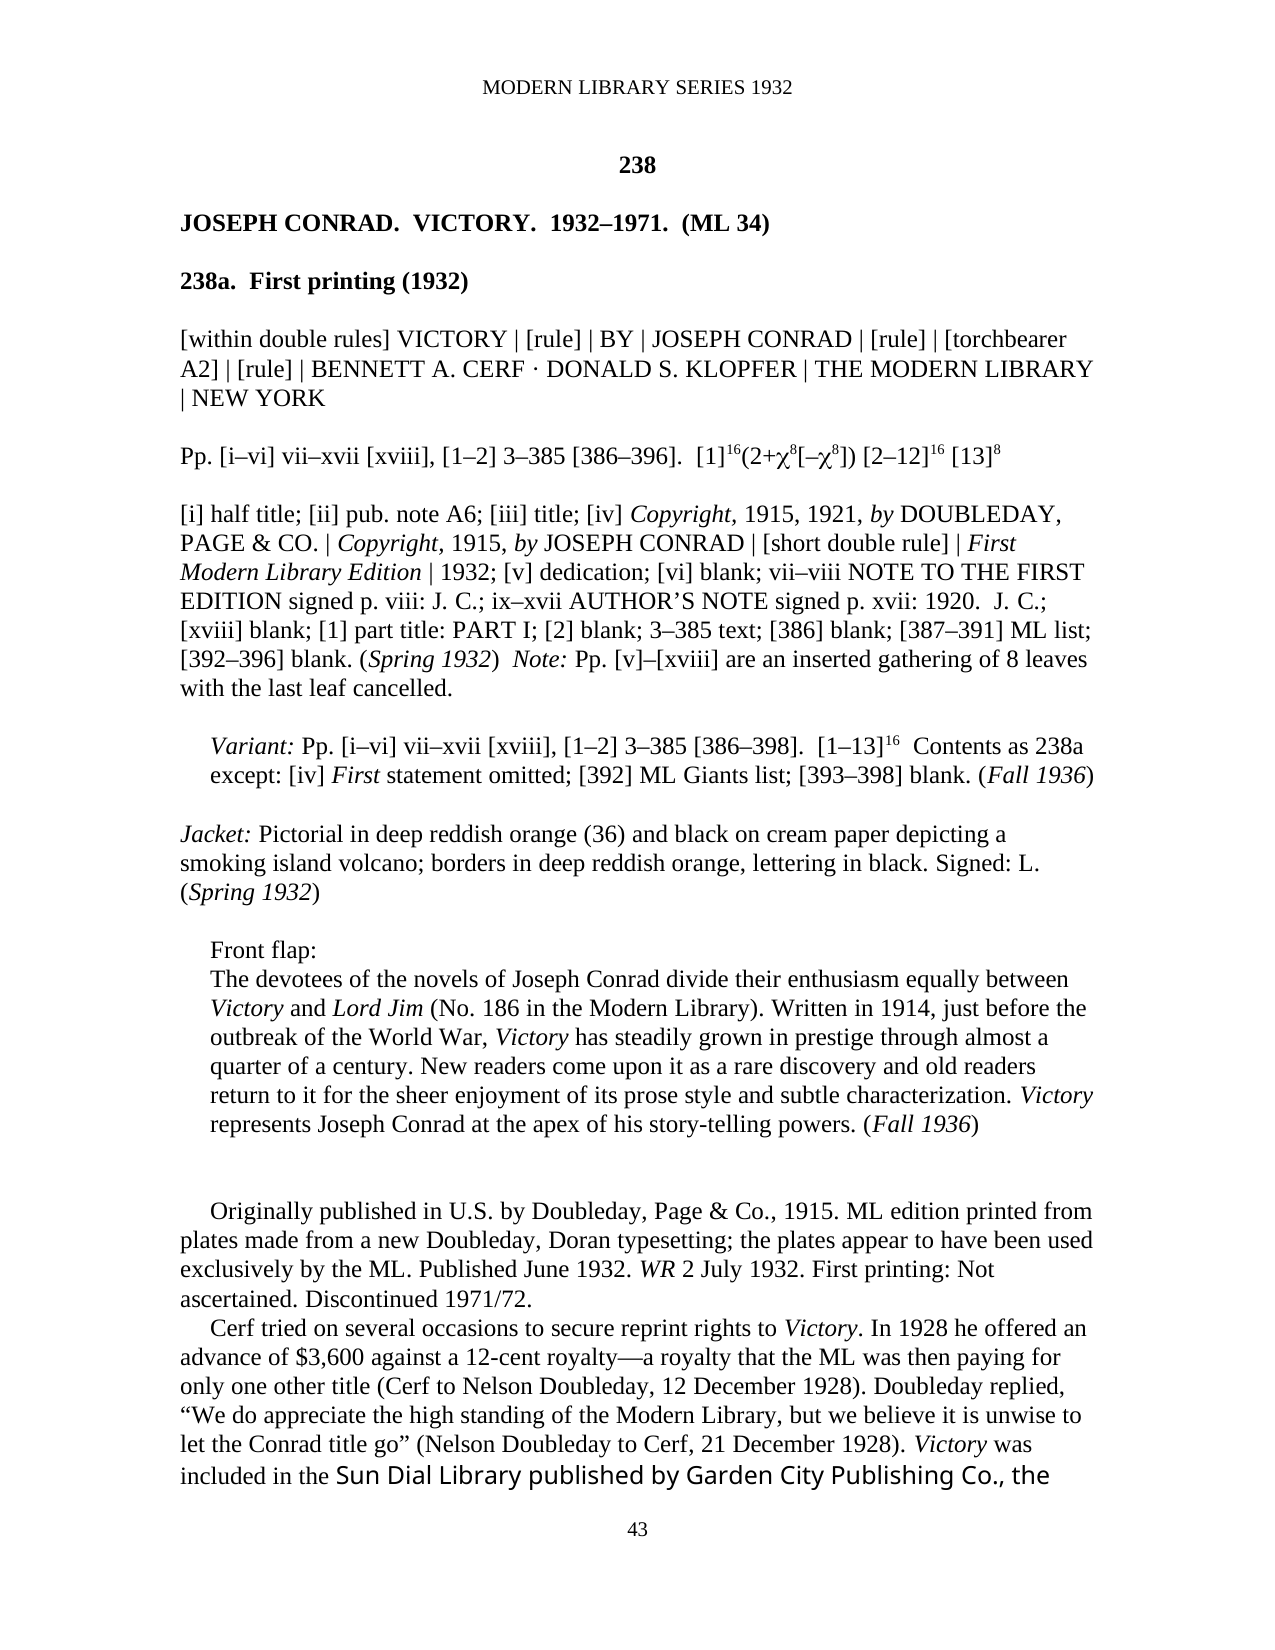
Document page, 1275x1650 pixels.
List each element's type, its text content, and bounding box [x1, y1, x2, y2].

text The devotees of the novels of Joseph Conrad divide their enthusiasm equally between Victory and Lord Jim (No. 186 in the Modern Library). Written in 1914, just before the outbreak of the World War, Victory has steadily grown in prestige through almost a quarter of a century. New readers come upon it as a rare discovery and old readers return to it for the sheer enjoyment of its prose style and subtle characterization. Victory represents Joseph Conrad at the apex of his story-telling powers. (Fall 1936) [210, 964, 1095, 1138]
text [180, 1312, 1095, 1492]
text JOSEPH CONRAD. VICTORY. 1932–1971. (ML 34) [180, 208, 1095, 237]
text 238a. First printing (1932) [180, 266, 1095, 295]
text Pp. [i–vi] vii–xvii [xviii], [1–2] 3–385 [386–396]. [1]16(2+8[–8]) [2–12]16 [13]8 [180, 441, 1095, 470]
text [i] half title; [ii] pub. note A6; [iii] title; [iv] Copyright, 1915, 1921, by DOUBLEDAY, PAGE & CO. | Copyright, 1915, by JOSEPH CONRAD | [short double rule] | First Modern Library Edition | 1932; [v] dedication; [vi] blank; vii–viii NOTE TO THE FIRST EDITION signed p. viii: J. C.; ix–xvii AUTHOR’S NOTE signed p. xvii: 1920. J. C.; [xviii] blank; [1] part title: PART I; [2] blank; 3–385 text; [386] blank; [387–391] ML list; [392–396] blank. (Spring 1932) Note: Pp. [v]–[xviii] are an inserted gathering of 8 leaves with the last leaf cancelled. [180, 499, 1095, 702]
text [within double rules] VICTORY | [rule] | BY | JOSEPH CONRAD | [rule] | [torchbearer A2] | [rule] | BENNETT A. CERF · DONALD S. KLOPFER | THE MODERN LIBRARY | [180, 324, 1095, 412]
text 238 [180, 150, 1095, 179]
text Jacket: Pictorial in deep reddish orange (36) and black on cream paper depicting a smoking island volcano; borders in deep reddish orange, lettering in black. Signed: L. (Spring 1932) [180, 818, 1095, 906]
text Front flap: [180, 935, 1095, 964]
text Originally published in U.S. by Doubleday, Page & Co., 1915. ML edition printed from plates made from a new Doubleday, Doran typesetting; the plates appear to have been used exclusively by the ML. Published June 1932. WR 2 July 1932. First printing: Not ascertained. Discontinued 1971/72. [180, 1196, 1095, 1312]
text Variant: Pp. [i–vi] vii–xvii [xviii], [1–2] 3–385 [386–398]. [1–13]16 Contents as 238a except: [iv] First statement omitted; [392] ML Giants list; [393–398] blank. (Fall 1936) [210, 731, 1095, 789]
